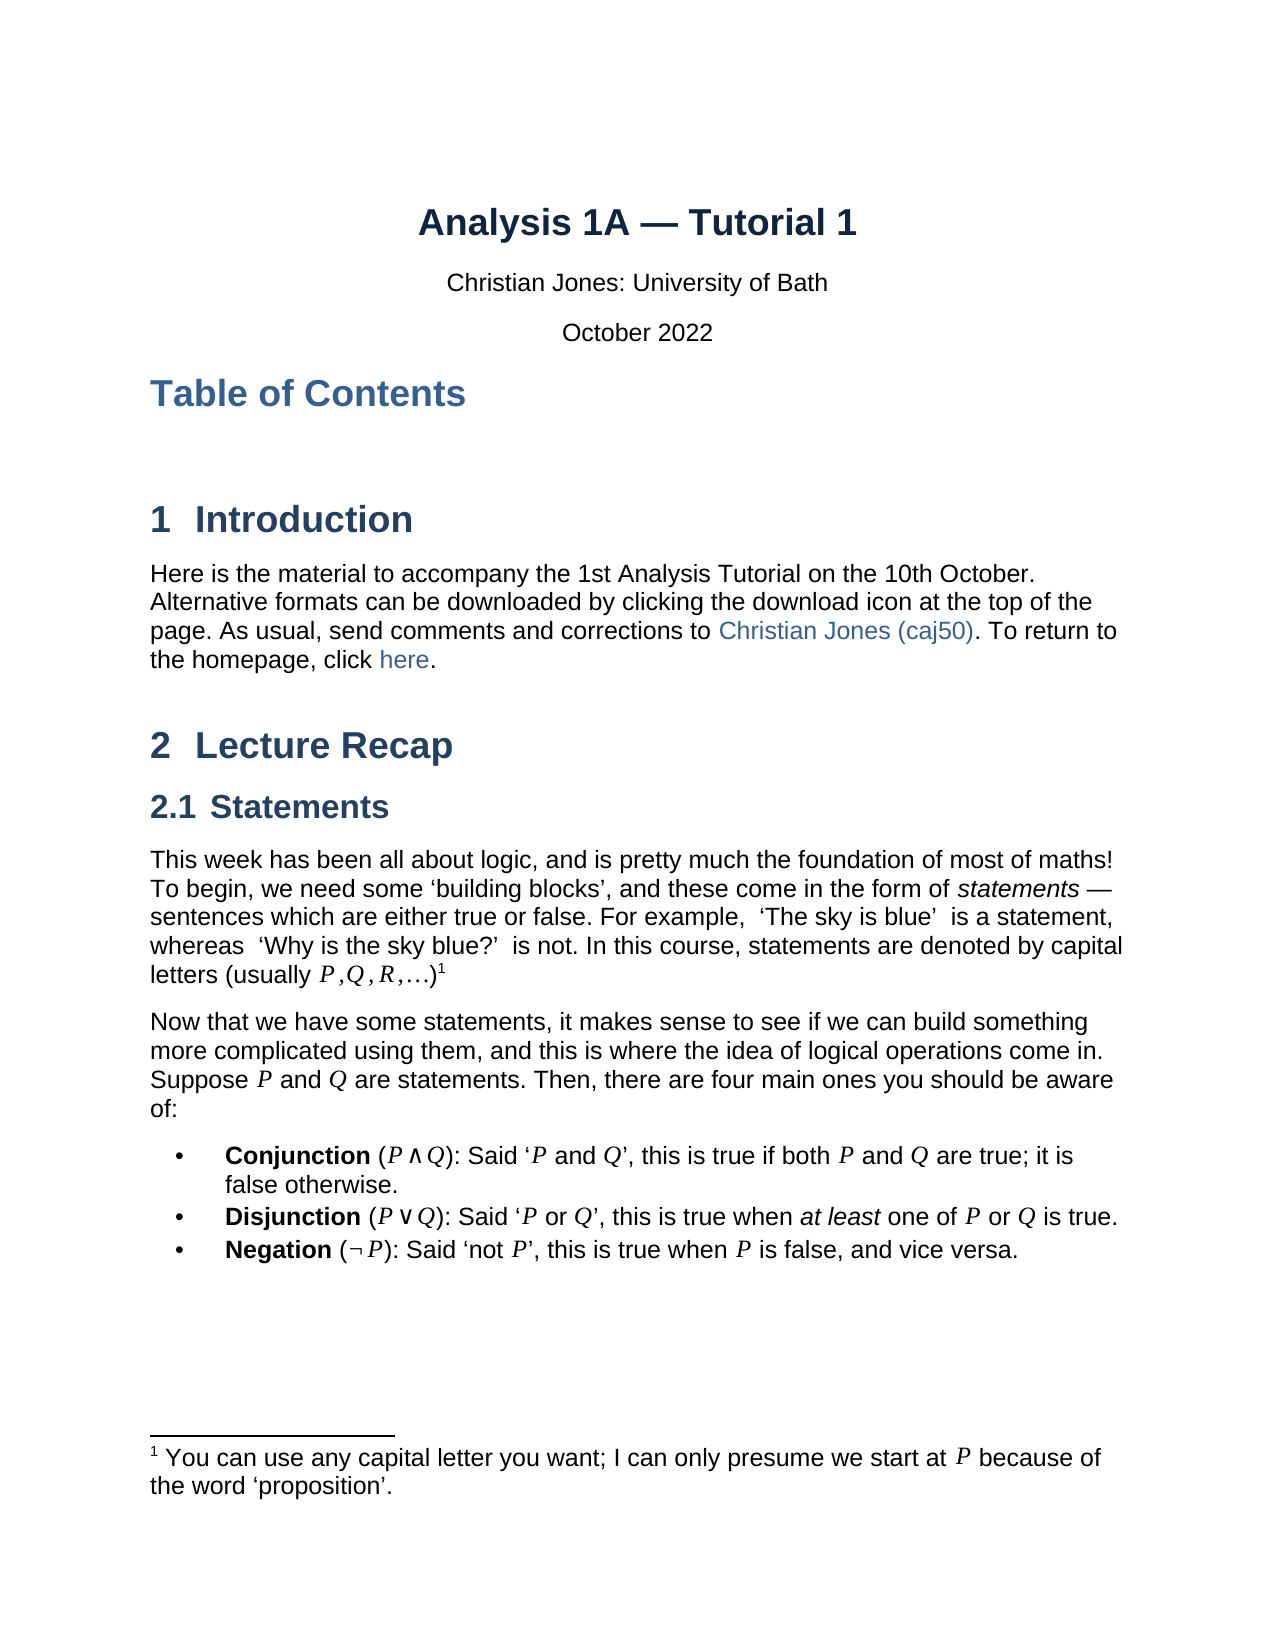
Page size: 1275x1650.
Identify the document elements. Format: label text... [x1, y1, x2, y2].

text This week has been all about logic, and is pretty much the foundation of most of maths! To begin, we need some ‘building blocks’, and these come in the form of statements — sentences which are either true or false. For example, ‘The sky is blue’ is a statement, whereas ‘Why is the sky blue?’ is not. In this course, statements are denoted by capital letters (usually ) [150, 845, 1125, 988]
subtitle Introduction [150, 497, 1125, 540]
title Analysis 1A — Tutorial 1 [150, 200, 1125, 243]
text Here is the material to accompany the 1st Analysis Tutorial on the 10th October. Alternative formats can be downloaded by clicking the download icon at the top of the page. As usual, send comments and corrections to Christian Jones (caj50). To return to the homepage, click here. [150, 559, 1125, 674]
list Negation (): Said ‘not ’, this is true when is false, and vice versa. [175, 1235, 1125, 1263]
list Conjunction (): Said ‘ and ’, this is true if both and are true; it is false otherwise. [175, 1141, 1125, 1198]
text Now that we have some statements, it makes sense to see if we can build something more complicated using them, and this is where the idea of logical operations come in. Suppose and are statements. Then, there are four main ones you should be aware of: [150, 1007, 1125, 1122]
text Christian Jones: University of Bath [150, 268, 1125, 297]
list Disjunction (): Said ‘ or ’, this is true when at least one of or is true. [175, 1202, 1125, 1231]
text October 2022 [150, 318, 1125, 346]
subtitle Lecture Recap [150, 724, 1125, 767]
subtitle Statements [150, 788, 1125, 826]
